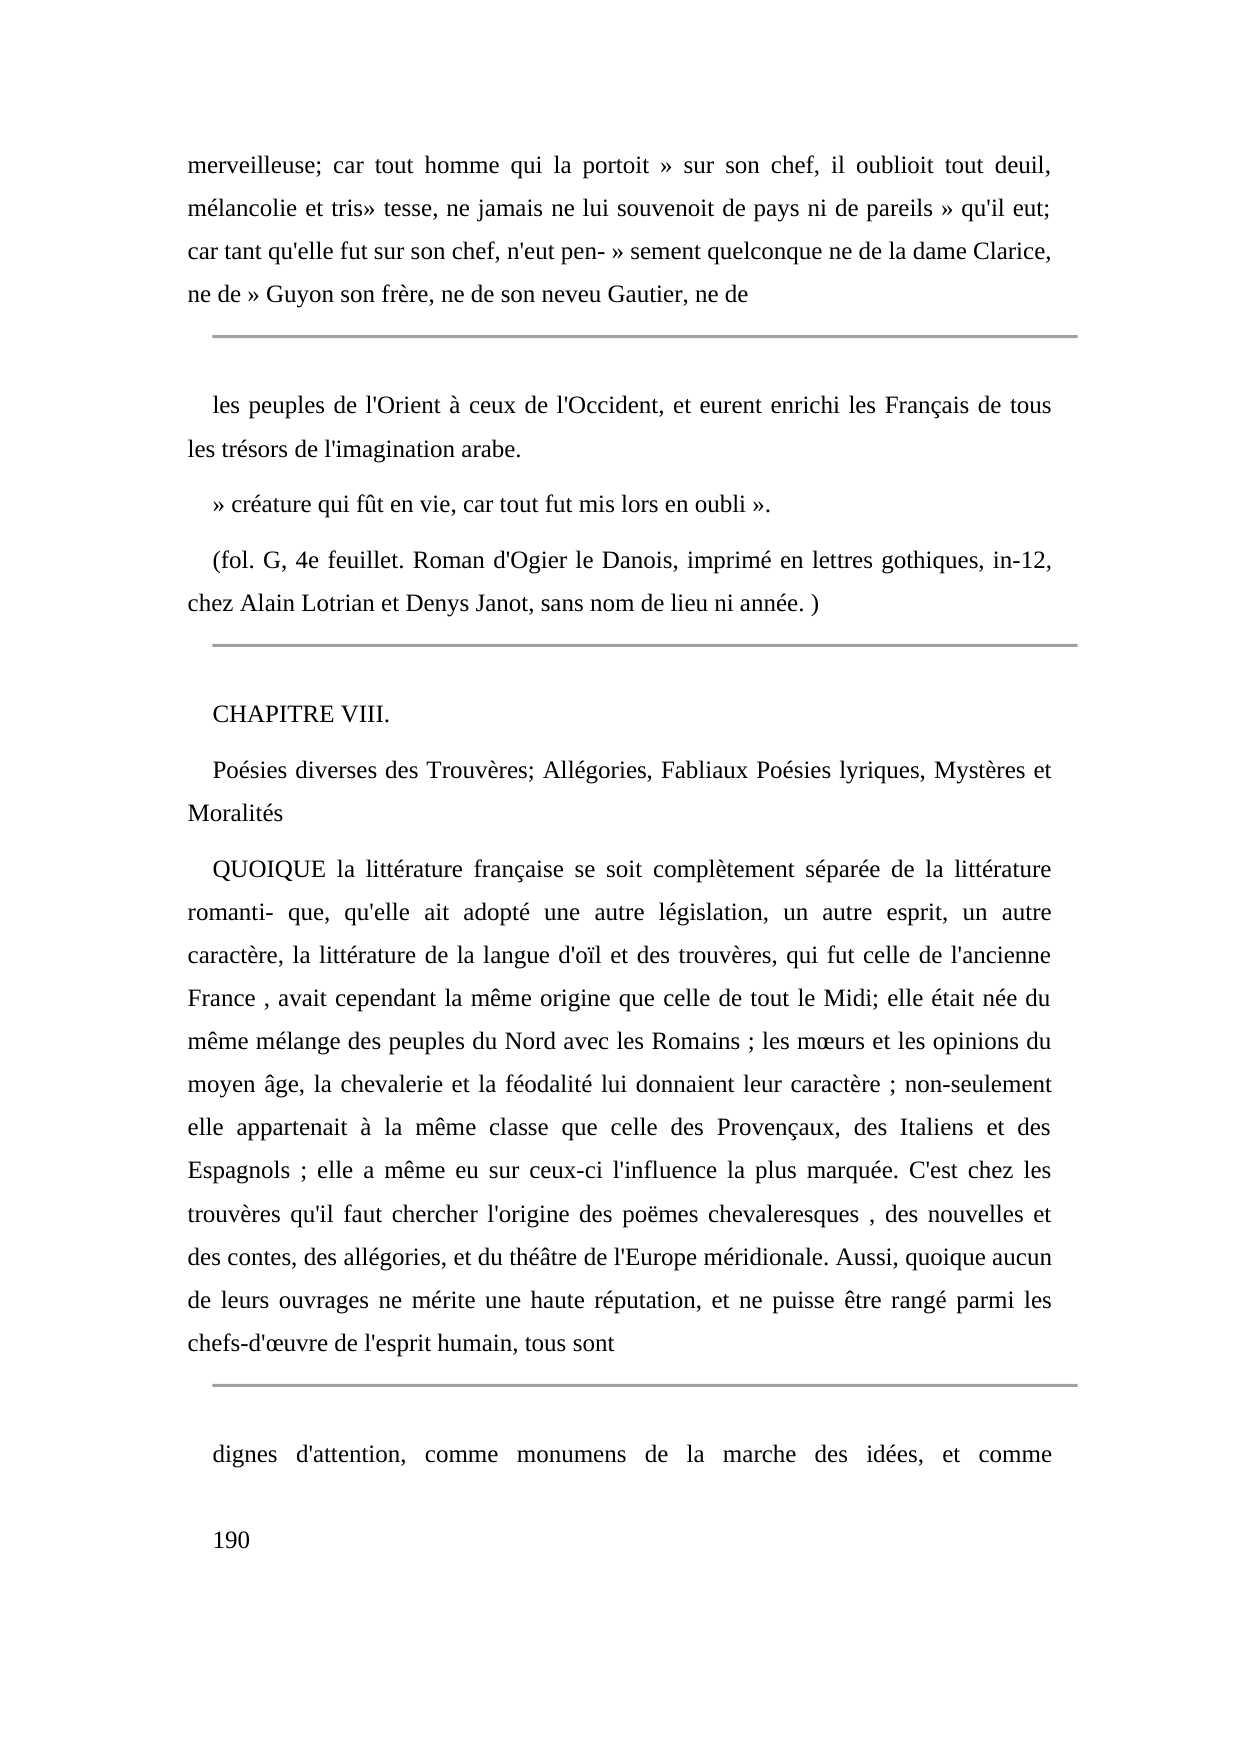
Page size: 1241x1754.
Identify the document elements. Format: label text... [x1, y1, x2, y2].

text QUOIQUE la littérature française se soit complètement séparée de la littérature romanti- que, qu'elle ait adopté une autre législation, un autre esprit, un autre caractère, la littérature de la langue d'oïl et des trouvères, qui fut celle de l'ancienne France , avait cependant la même origine que celle de tout le Midi; elle était née du même mélange des peuples du Nord avec les Romains ; les mœurs et les opinions du moyen âge, la chevalerie et la féodalité lui donnaient leur caractère ; non-seulement elle appartenait à la même classe que celle des Provençaux, des Italiens et des Espagnols ; elle a même eu sur ceux-ci l'influence la plus marquée. C'est chez les trouvères qu'il faut chercher l'origine des poëmes chevaleresques , des nouvelles et des contes, des allégories, et du théâtre de l'Europe méridionale. Aussi, quoique aucun de leurs ouvrages ne mérite une haute réputation, et ne puisse être rangé parmi les chefs-d'œuvre de l'esprit humain, tous sont [187, 854, 1053, 1357]
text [187, 150, 1053, 308]
text les peuples de l'Orient à ceux de l'Occident, et eurent enrichi les Français de tous les trésors de l'imagination arabe. [187, 391, 1053, 462]
text CHAPITRE VIII. [187, 699, 1053, 728]
text (fol. G, 4e feuillet. Roman d'Ogier le Danois, imprimé en lettres gothiques, in-12, chez Alain Lotrian et Denys Janot, sans nom de lieu ni année. ) [187, 545, 1053, 617]
text Poésies diverses des Trouvères; Allégories, Fabliaux Poésies lyriques, Mystères et Moralités [187, 755, 1053, 827]
text » créature qui fût en vie, car tout fut mis lors en oubli ». [187, 489, 1053, 518]
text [187, 1439, 1053, 1468]
